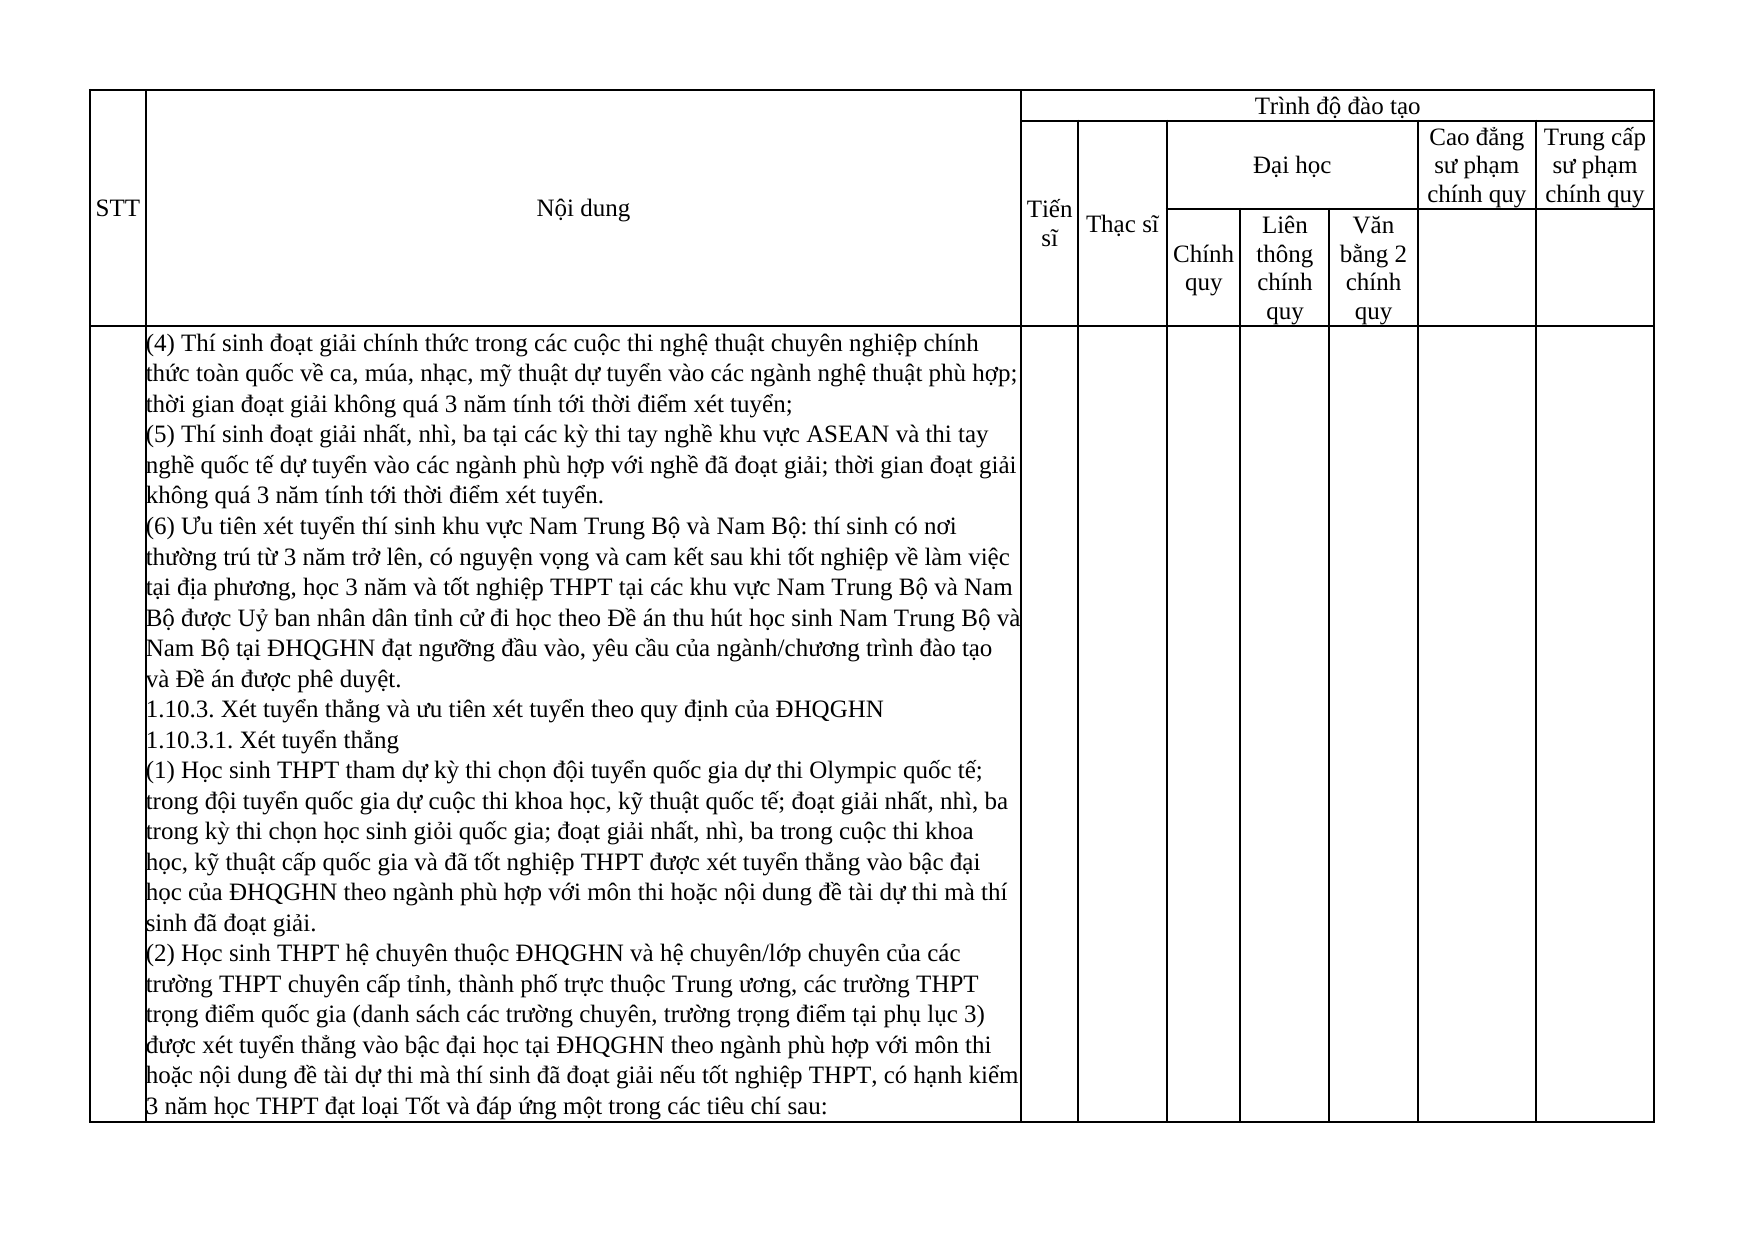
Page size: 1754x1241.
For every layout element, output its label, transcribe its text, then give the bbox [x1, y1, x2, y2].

table_cell [1419, 327, 1535, 1121]
table_cell I [91, 327, 145, 1121]
table_cell Thạc sĩ [1079, 122, 1166, 325]
table_cell [1330, 327, 1417, 1121]
table_cell [1241, 327, 1328, 1121]
table_cell Tiến sĩ [1022, 122, 1077, 325]
table_header Nội dung [147, 91, 1020, 325]
table_cell [1537, 210, 1653, 325]
table_cell [1419, 210, 1535, 325]
table_cell Chính quy [1168, 210, 1239, 325]
table_header STT [91, 91, 145, 325]
table_cell Trung cấp sư phạm chính quy [1537, 122, 1653, 208]
table_cell Cao đẳng sư phạm chính quy [1419, 122, 1535, 208]
table_cell Văn bằng 2 chính quy [1330, 210, 1417, 325]
table_cell [1079, 327, 1166, 1121]
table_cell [147, 327, 1020, 1121]
table_cell x [1168, 327, 1239, 1121]
table_cell [1022, 327, 1077, 1121]
table_header Trình độ đào tạo [1022, 91, 1653, 119]
table_cell Liên thông chính quy [1241, 210, 1328, 325]
table_cell [1537, 327, 1653, 1121]
table_cell Đại học [1168, 122, 1417, 208]
